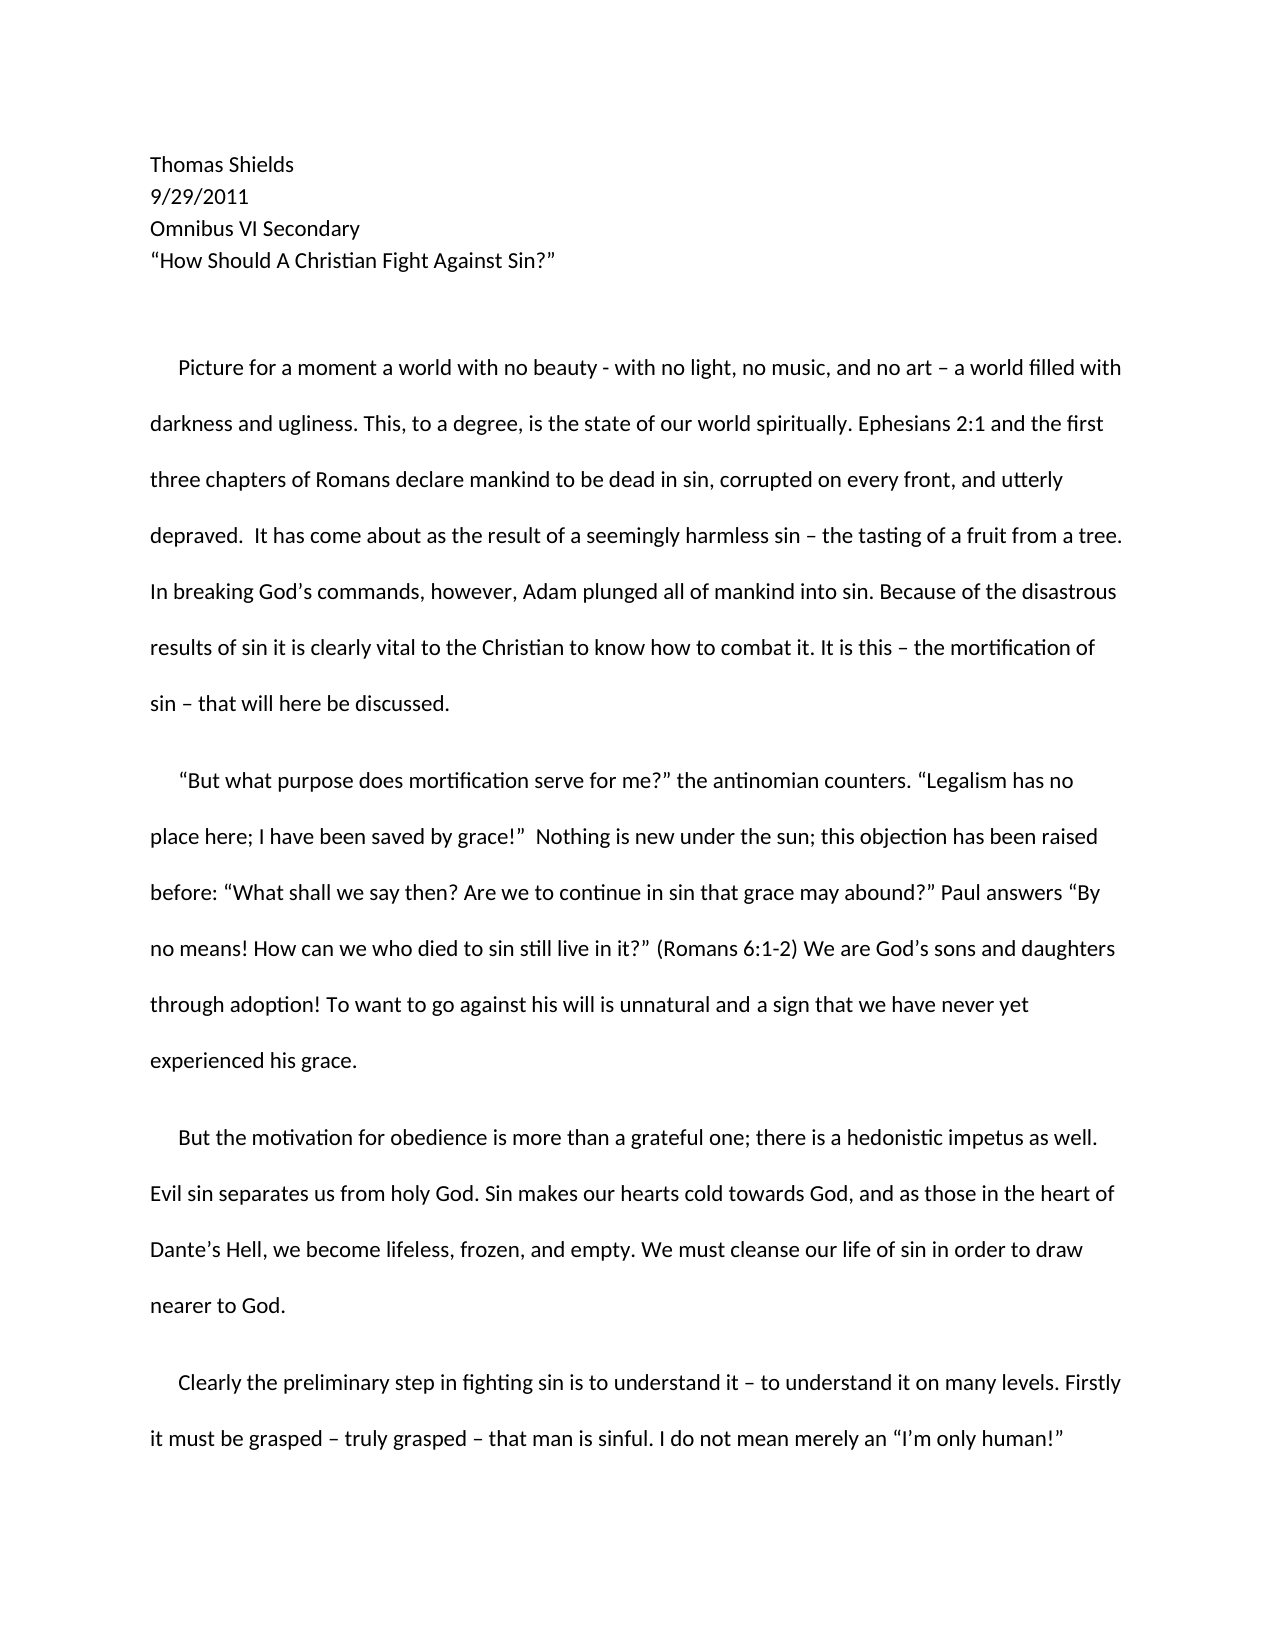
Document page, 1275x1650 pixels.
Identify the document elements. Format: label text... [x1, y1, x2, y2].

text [150, 1368, 1125, 1452]
text Thomas Shields 9/29/2011 Omnibus VI Secondary “How Should A Christian Fight Against Sin?” [150, 150, 1125, 274]
text “But what purpose does mortification serve for me?” the antinomian counters. “Legalism has no place here; I have been saved by grace!” Nothing is new under the sun; this objection has been raised before: “What shall we say then? Are we to continue in sin that grace may abound?” Paul answers “By no means! How can we who died to sin still live in it?” We are God’s sons and daughters through adoption! To want to go against his will is unnatural and a sign that we have never yet experienced his grace. [150, 766, 1125, 1074]
text Picture for a moment a world with no beauty - with no light, no music, and no art – a world filled with darkness and ugliness. This, to a degree, is the state of our world spiritually. Ephesians 2:1 and the first three chapters of Romans declare mankind to be dead in sin, corrupted on every front, and utterly depraved. It has come about as the result of a seemingly harmless sin – the tasting of a fruit from a tree. In breaking God’s commands, however, Adam plunged all of mankind into sin. Because of the disastrous results of sin it is clearly vital to the Christian to know how to combat it. It is this – the mortification of sin – that will here be discussed. [150, 353, 1125, 717]
text But the motivation for obedience is more than a grateful one; there is a hedonistic impetus as well. Evil sin separates us from holy God. Sin makes our hearts cold towards God, and as those in the heart of Dante’s Hell, we become lifeless, frozen, and empty. We must cleanse our life of sin in order to draw nearer to God. [150, 1123, 1125, 1319]
